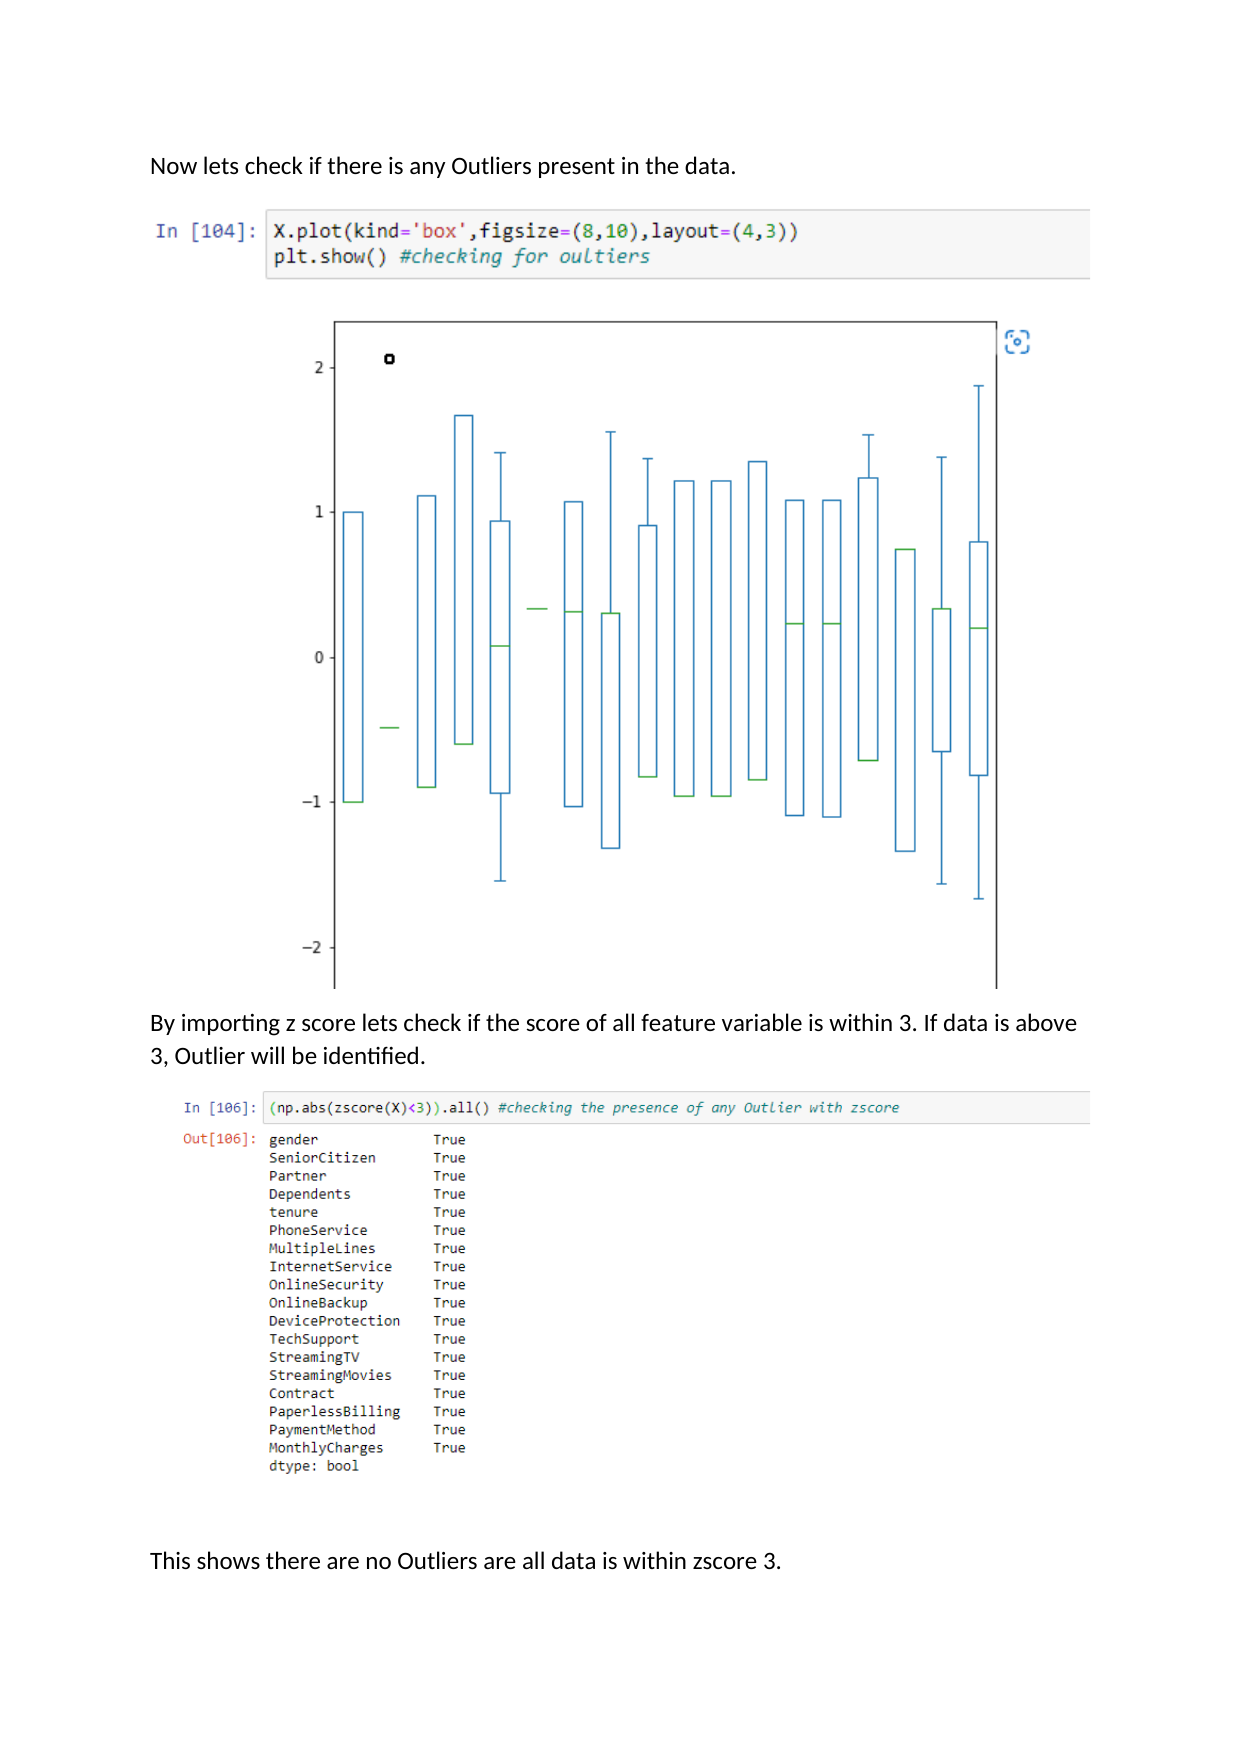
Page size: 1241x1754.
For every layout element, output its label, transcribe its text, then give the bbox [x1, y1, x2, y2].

text This shows there are no Outliers are all data is within zscore 3. [150, 1545, 1090, 1576]
picture [150, 199, 1091, 287]
text By importing z score lets check if the score of all feature variable is within 3. If data is above 3, Outlier will be identified. [150, 1007, 1090, 1070]
text Now lets check if there is any Outliers present in the data. [150, 150, 1090, 181]
picture [150, 1089, 1091, 1477]
picture [150, 306, 1091, 989]
